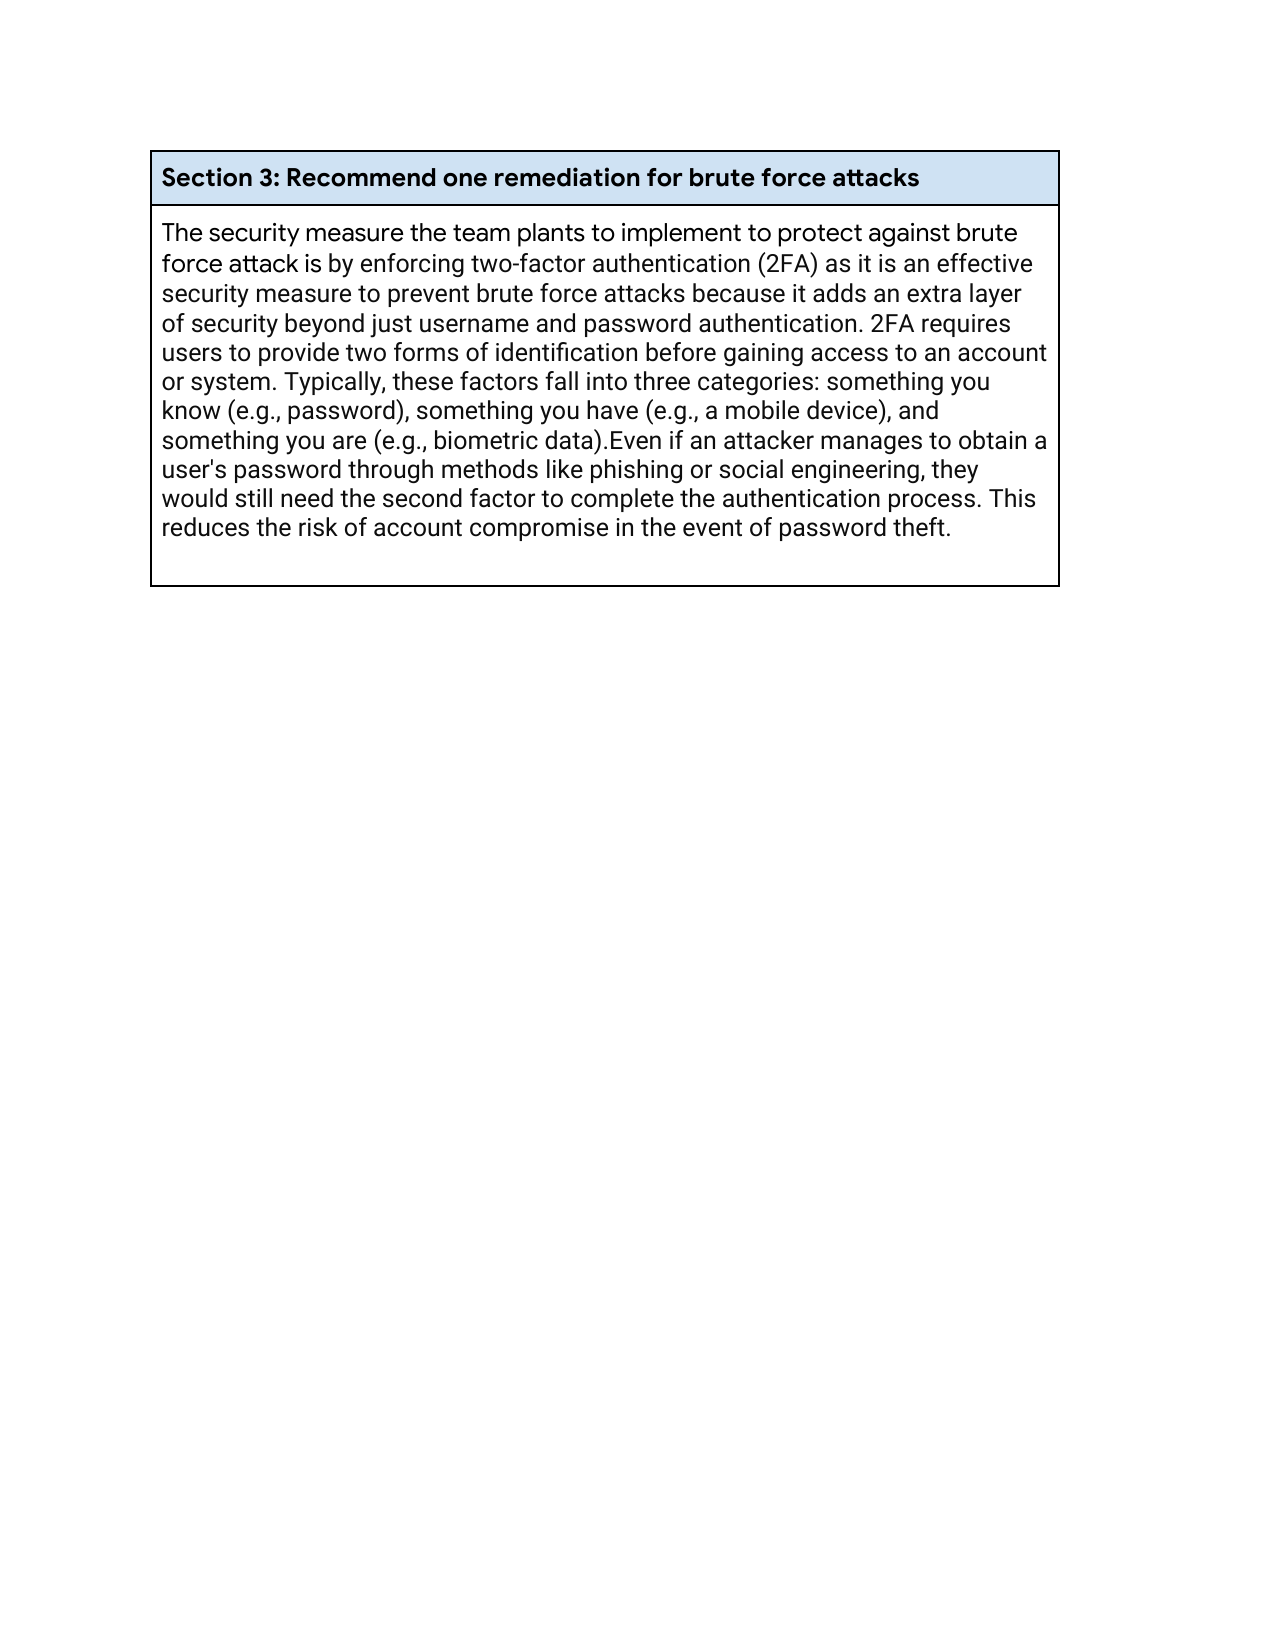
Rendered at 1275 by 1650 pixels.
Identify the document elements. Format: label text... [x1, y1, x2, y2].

table_header Section 3: Recommend one remediation for brute force attacks [152, 152, 1058, 204]
table_cell The security measure the team plants to implement to protect against brute force attack is by enforcing two-factor authentication (2FA) as it is an effective security measure to prevent brute force attacks because it adds an extra layer of security beyond just username and password authentication. 2FA requires users to provide two forms of identification before gaining access to an account or system. Typically, these factors fall into three categories: something you know (e.g., password), something you have (e.g., a mobile device), and something you are (e.g., biometric data).Even if an attacker manages to obtain a user's password through methods like phishing or social engineering, they would still need the second factor to complete the authentication process. This reduces the risk of account compromise in the event of password theft. [152, 206, 1058, 585]
